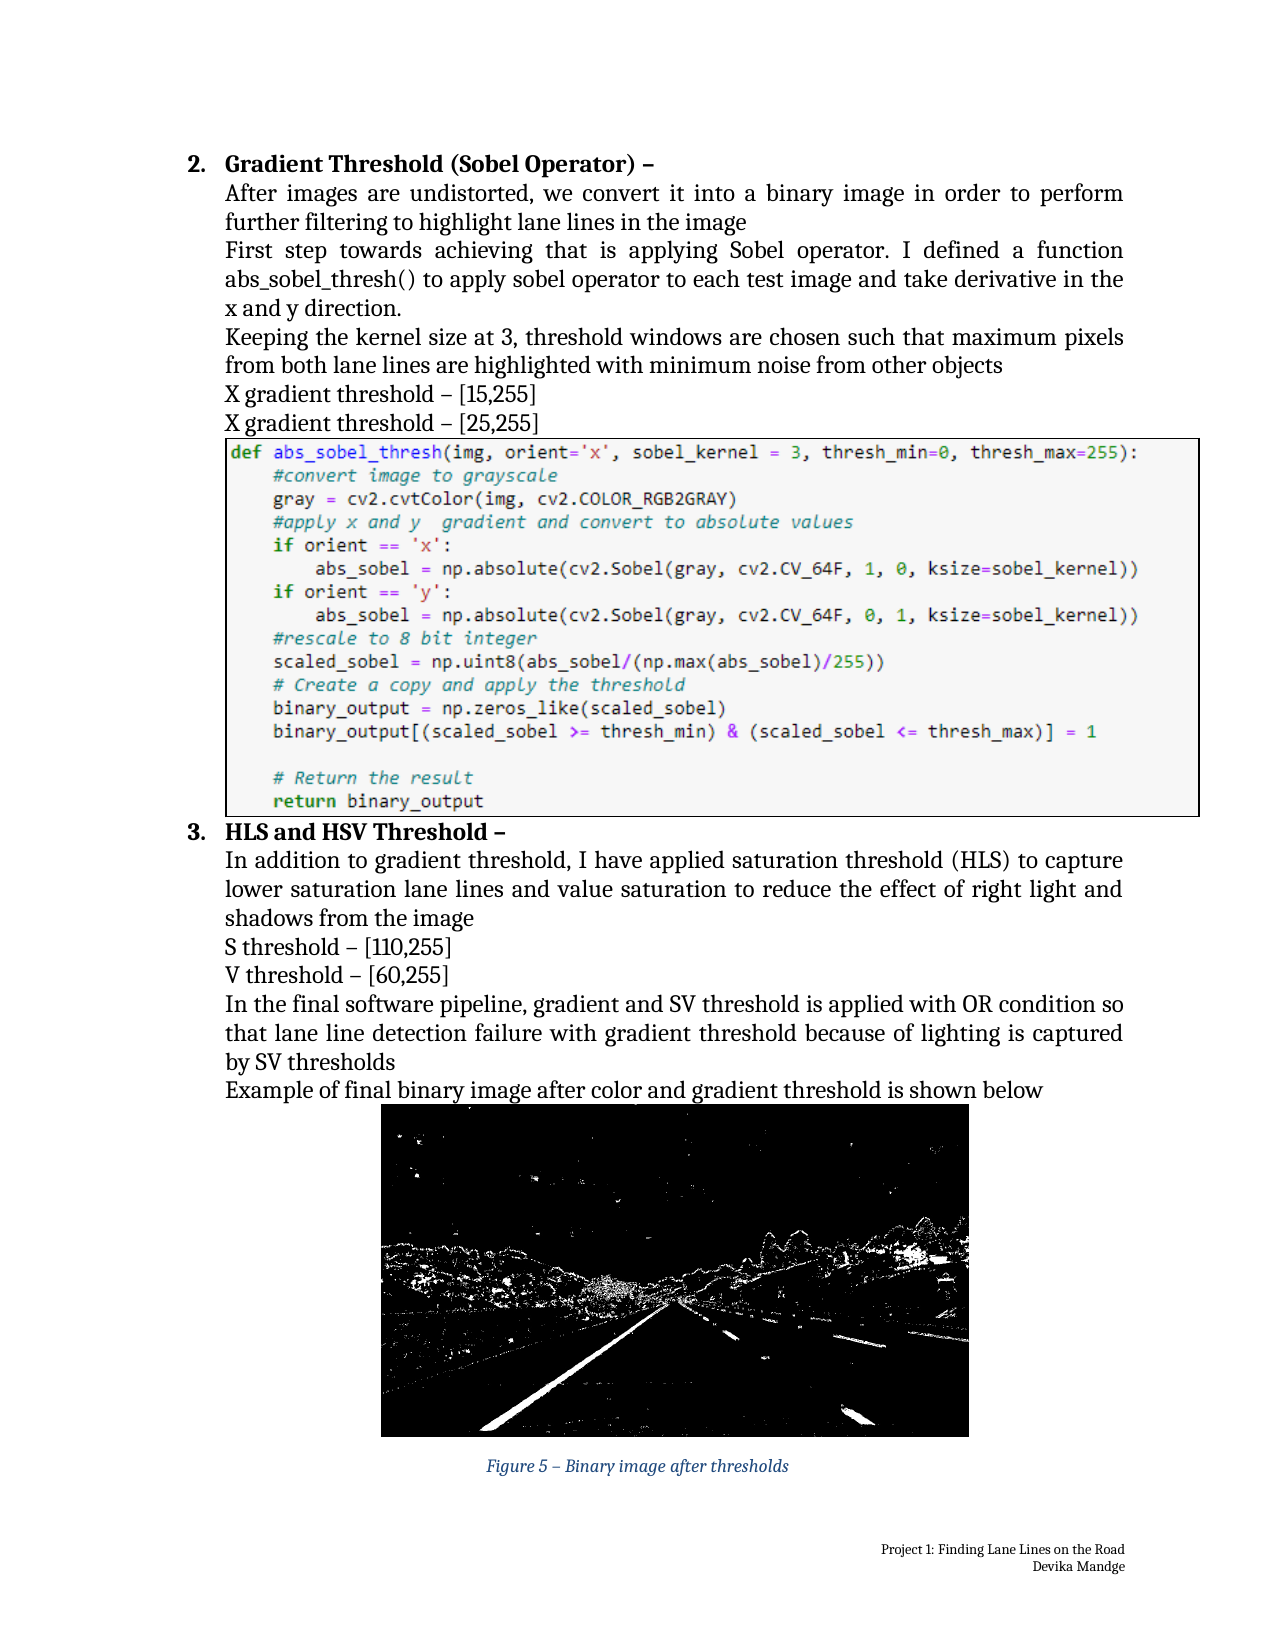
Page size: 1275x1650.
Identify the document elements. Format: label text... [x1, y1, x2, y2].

list S threshold – [110,255] [225, 932, 1125, 961]
list V threshold – [60,255] [225, 961, 1125, 990]
list HLS and HSV Threshold – [187, 817, 1125, 846]
list X gradient threshold – [15,255] [225, 380, 1125, 409]
list In the final software pipeline, gradient and SV threshold is applied with OR condition so that lane line detection failure with gradient threshold because of lighting is captured by SV thresholds [225, 990, 1125, 1076]
picture [227, 439, 1198, 816]
picture [381, 1104, 969, 1437]
list Gradient Threshold (Sobel Operator) – [187, 150, 1125, 179]
list In addition to gradient threshold, I have applied saturation threshold (HLS) to capture lower saturation lane lines and value saturation to reduce the effect of right light and shadows from the image [225, 846, 1125, 932]
list Keeping the kernel size at 3, threshold windows are chosen such that maximum pixels from both lane lines are highlighted with minimum noise from other objects [225, 322, 1125, 380]
list X gradient threshold – [25,255] [225, 409, 1125, 437]
list After images are undistorted, we convert it into a binary image in order to perform further filtering to highlight lane lines in the image [225, 179, 1125, 236]
list First step towards achieving that is applying Sobel operator. I defined a function abs_sobel_thresh() to apply sobel operator to each test image and take derivative in the x and y direction. [225, 236, 1125, 322]
list Example of final binary image after color and gradient threshold is shown below [225, 1076, 1125, 1105]
